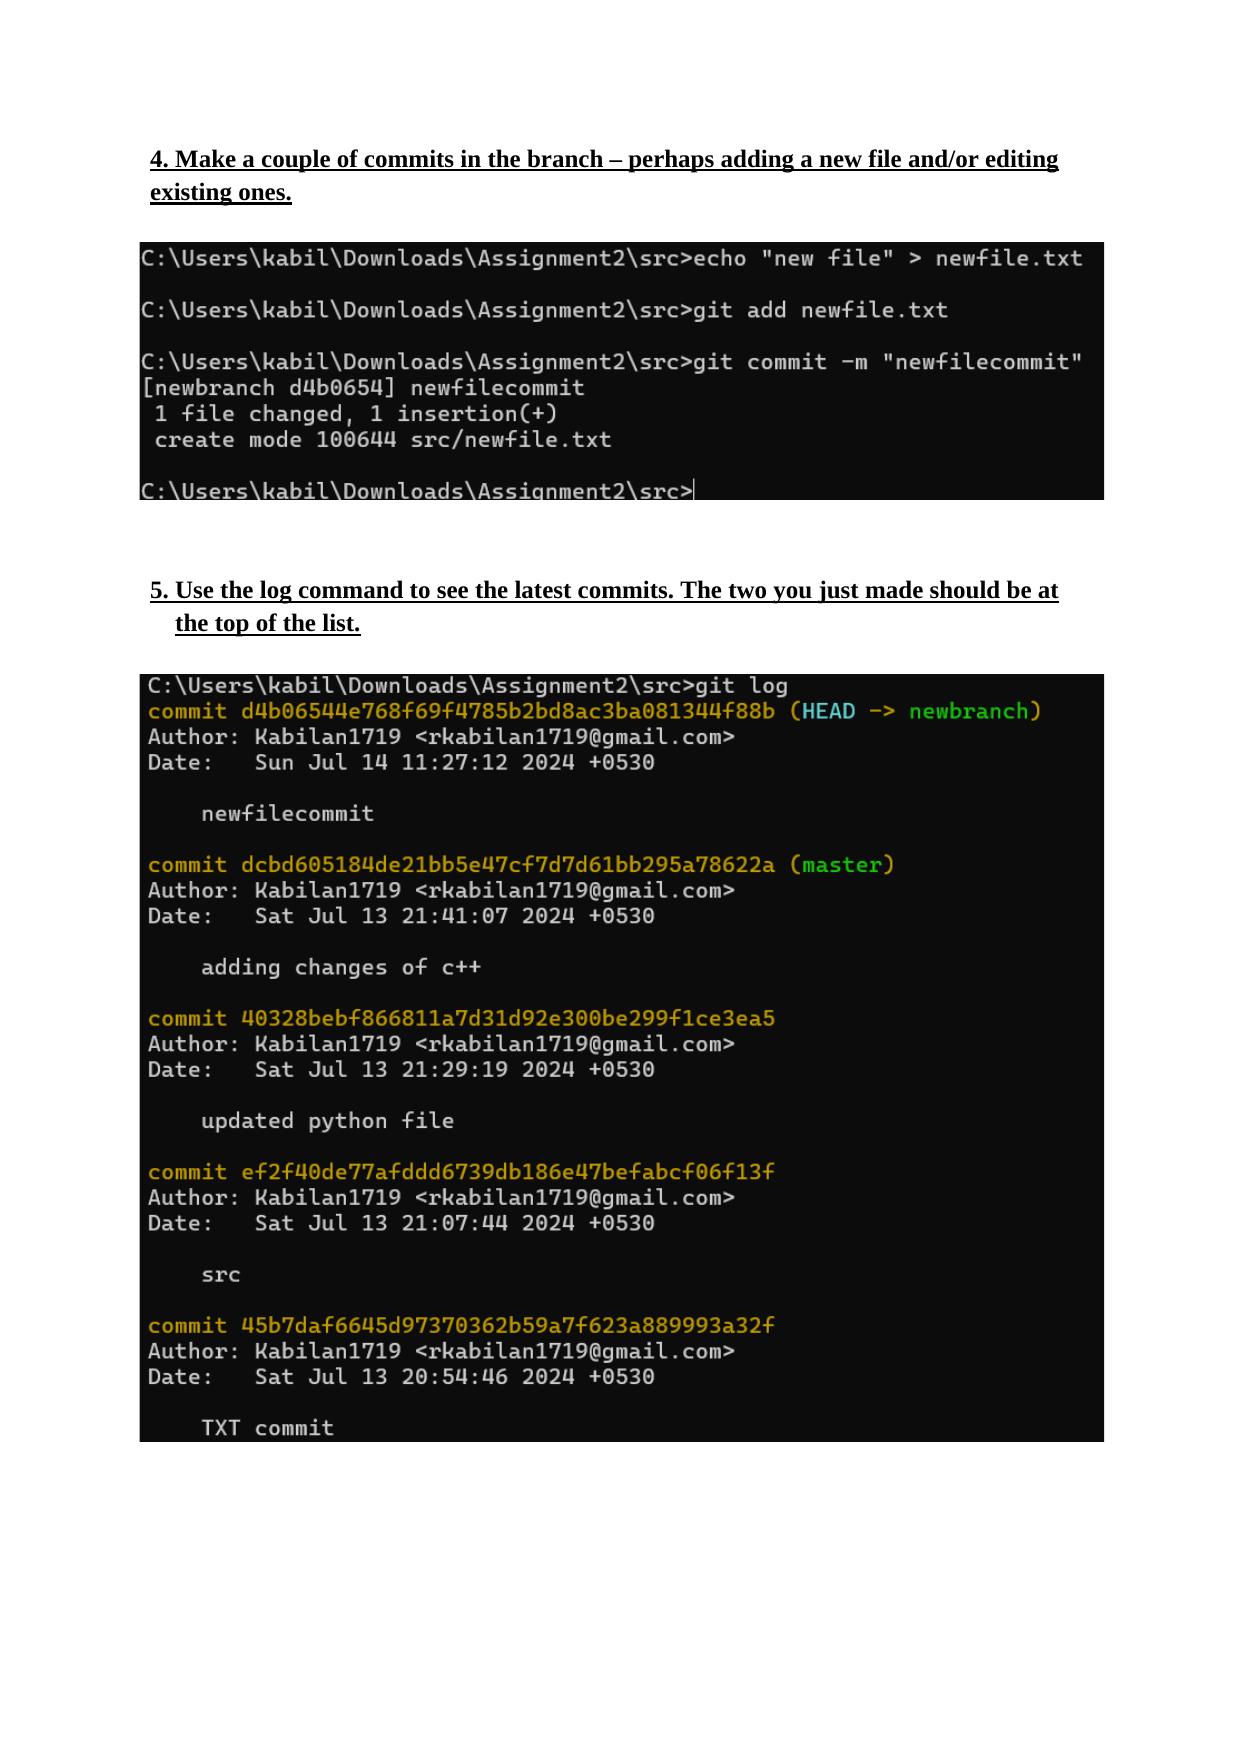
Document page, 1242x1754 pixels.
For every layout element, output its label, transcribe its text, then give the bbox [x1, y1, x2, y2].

list Use the log command to see the latest commits. The two you just made should be at the top of the list. [150, 603, 1059, 637]
list Use the log command to see the latest commits. The two you just made should be at the top of the list. [150, 576, 1059, 601]
list Make a couple of commits in the branch – perhaps adding a new file and/or editing existing ones. [150, 171, 1059, 206]
list Make a couple of commits in the branch – perhaps adding a new file and/or editing existing ones. [150, 144, 1059, 169]
picture [139, 674, 1105, 1442]
picture [139, 242, 1105, 500]
